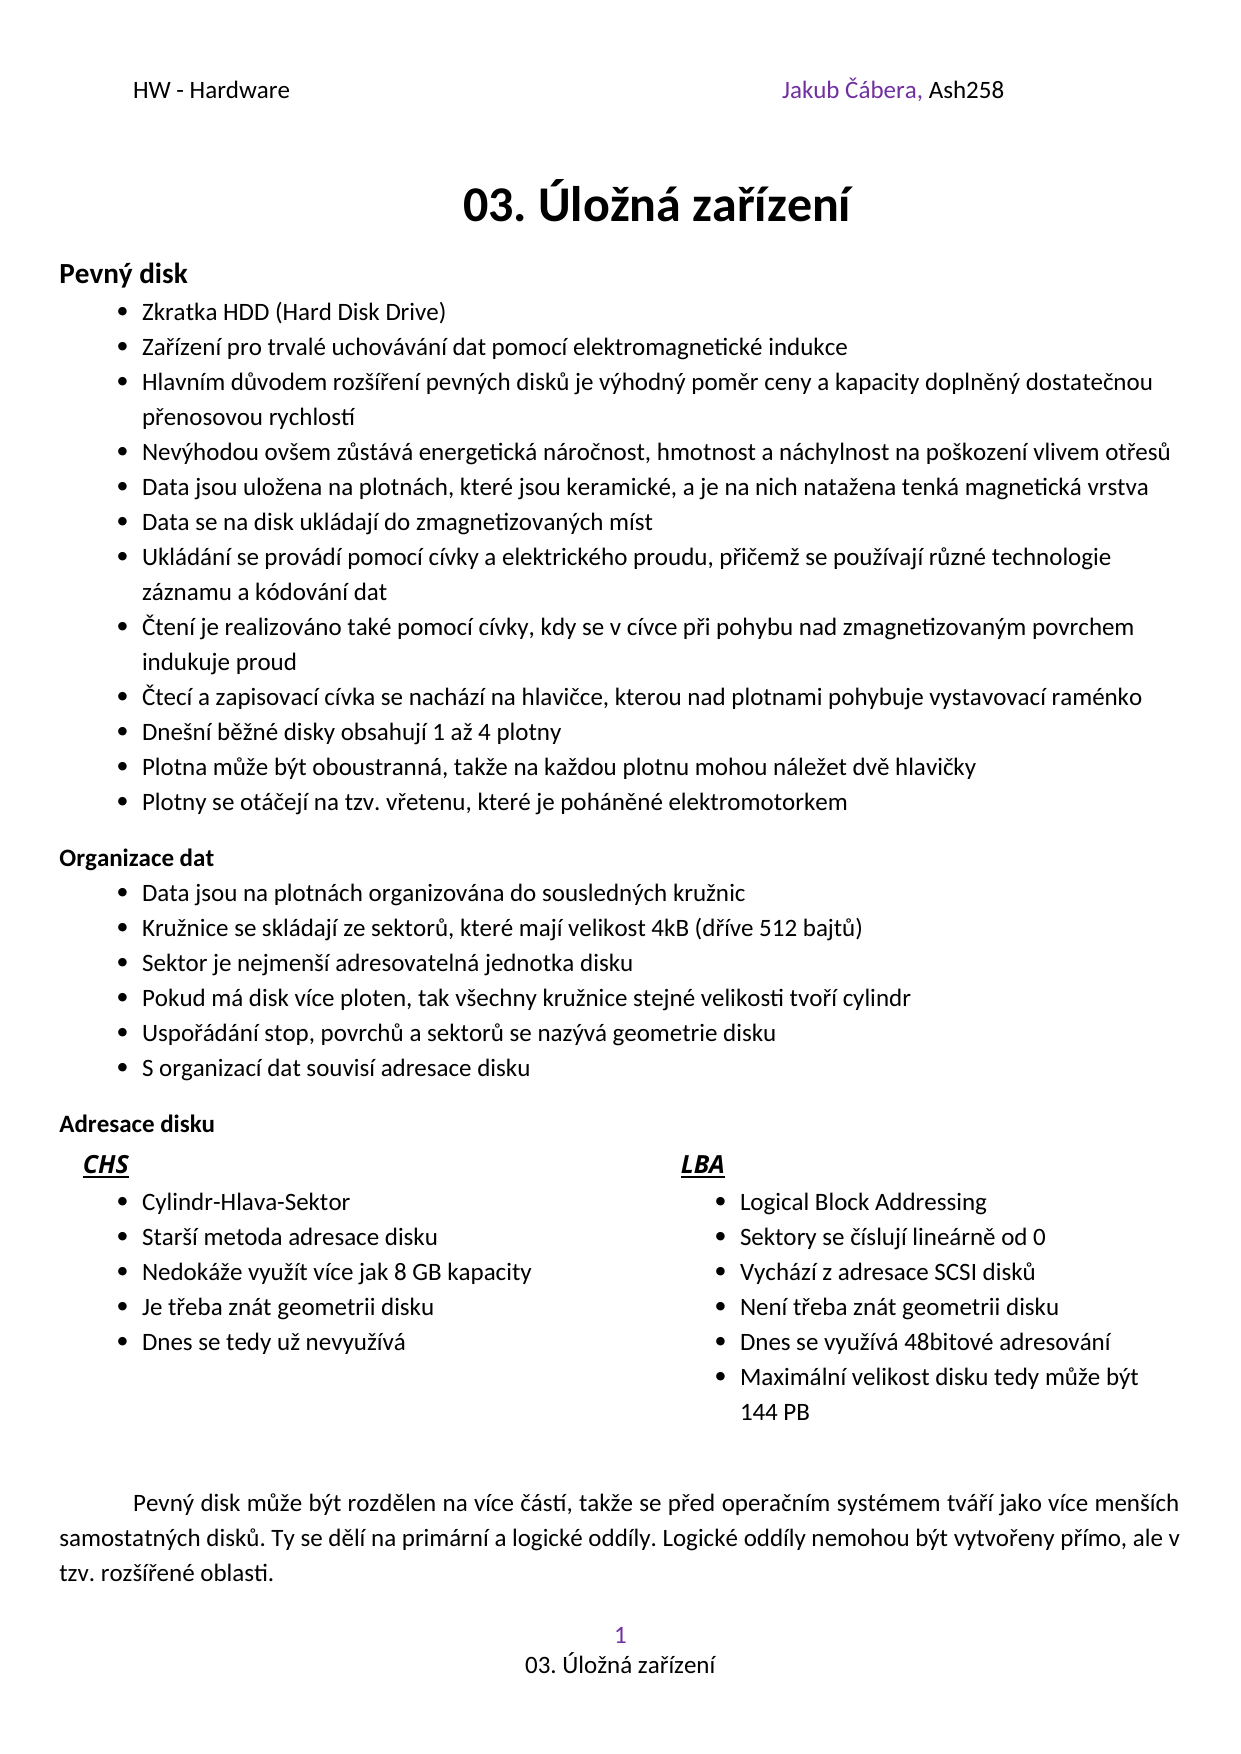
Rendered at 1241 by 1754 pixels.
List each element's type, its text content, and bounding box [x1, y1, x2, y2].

list Je třeba znát geometrii disku [118, 1291, 583, 1322]
list Čtení je realizováno také pomocí cívky, kdy se v cívce při pohybu nad zmagnetizovaným povrchem indukuje proud [118, 611, 1181, 677]
subtitle 03. Úložná zařízení [59, 173, 1181, 234]
list Kružnice se skládají ze sektorů, které mají velikost 4kB (dříve 512 bajtů) [118, 912, 1181, 942]
list Zkratka HDD (Hard Disk Drive) [118, 296, 1181, 327]
subtitle LBA [657, 1147, 1181, 1181]
list Vychází z adresace SCSI disků [716, 1256, 1181, 1287]
subtitle CHS [59, 1147, 583, 1181]
list Sektor je nejmenší adresovatelná jednotka disku [118, 947, 1181, 977]
list Starší metoda adresace disku [118, 1221, 583, 1252]
list Maximální velikost disku tedy může být 144 PB [716, 1361, 1181, 1427]
list Uspořádání stop, povrchů a sektorů se nazývá geometrie disku [118, 1017, 1181, 1047]
list Čtecí a zapisovací cívka se nachází na hlavičce, kterou nad plotnami pohybuje vystavovací raménko [118, 681, 1181, 712]
subtitle Organizace dat [59, 842, 1181, 872]
list Ukládání se provádí pomocí cívky a elektrického proudu, přičemž se používají různé technologie záznamu a kódování dat [118, 541, 1181, 607]
list Není třeba znát geometrii disku [716, 1291, 1181, 1322]
subtitle Adresace disku [59, 1108, 1181, 1138]
subtitle Pevný disk [59, 255, 1181, 291]
list Cylindr-Hlava-Sektor [118, 1186, 583, 1217]
text Pevný disk může být rozdělen na více částí, takže se před operačním systémem tváří jako více menších samostatných disků. Ty se dělí na primární a logické oddíly. Logické oddíly nemohou být vytvořeny přímo, ale v tzv. rozšířené oblasti. [59, 1487, 1181, 1587]
list Pokud má disk více ploten, tak všechny kružnice stejné velikosti tvoří cylindr [118, 982, 1181, 1012]
list Plotny se otáčejí na tzv. vřetenu, které je poháněné elektromotorkem [118, 786, 1181, 817]
list Plotna může být oboustranná, takže na každou plotnu mohou náležet dvě hlavičky [118, 751, 1181, 782]
list Data se na disk ukládají do zmagnetizovaných míst [118, 506, 1181, 537]
list Nedokáže využít více jak 8 GB kapacity [118, 1256, 583, 1287]
list Data jsou na plotnách organizována do sousledných kružnic [118, 877, 1181, 907]
list Dnes se využívá 48bitové adresování [716, 1326, 1181, 1357]
list Data jsou uložena na plotnách, které jsou keramické, a je na nich natažena tenká magnetická vrstva [118, 471, 1181, 502]
list S organizací dat souvisí adresace disku [118, 1052, 1181, 1082]
list Sektory se číslují lineárně od 0 [716, 1221, 1181, 1252]
list Dnešní běžné disky obsahují 1 až 4 plotny [118, 716, 1181, 747]
list Hlavním důvodem rozšíření pevných disků je výhodný poměr ceny a kapacity doplněný dostatečnou přenosovou rychlostí [118, 366, 1181, 432]
list Nevýhodou ovšem zůstává energetická náročnost, hmotnost a náchylnost na poškození vlivem otřesů [118, 436, 1181, 467]
list Logical Block Addressing [716, 1186, 1181, 1217]
list Dnes se tedy už nevyužívá [118, 1326, 583, 1357]
list Zařízení pro trvalé uchovávání dat pomocí elektromagnetické indukce [118, 331, 1181, 362]
